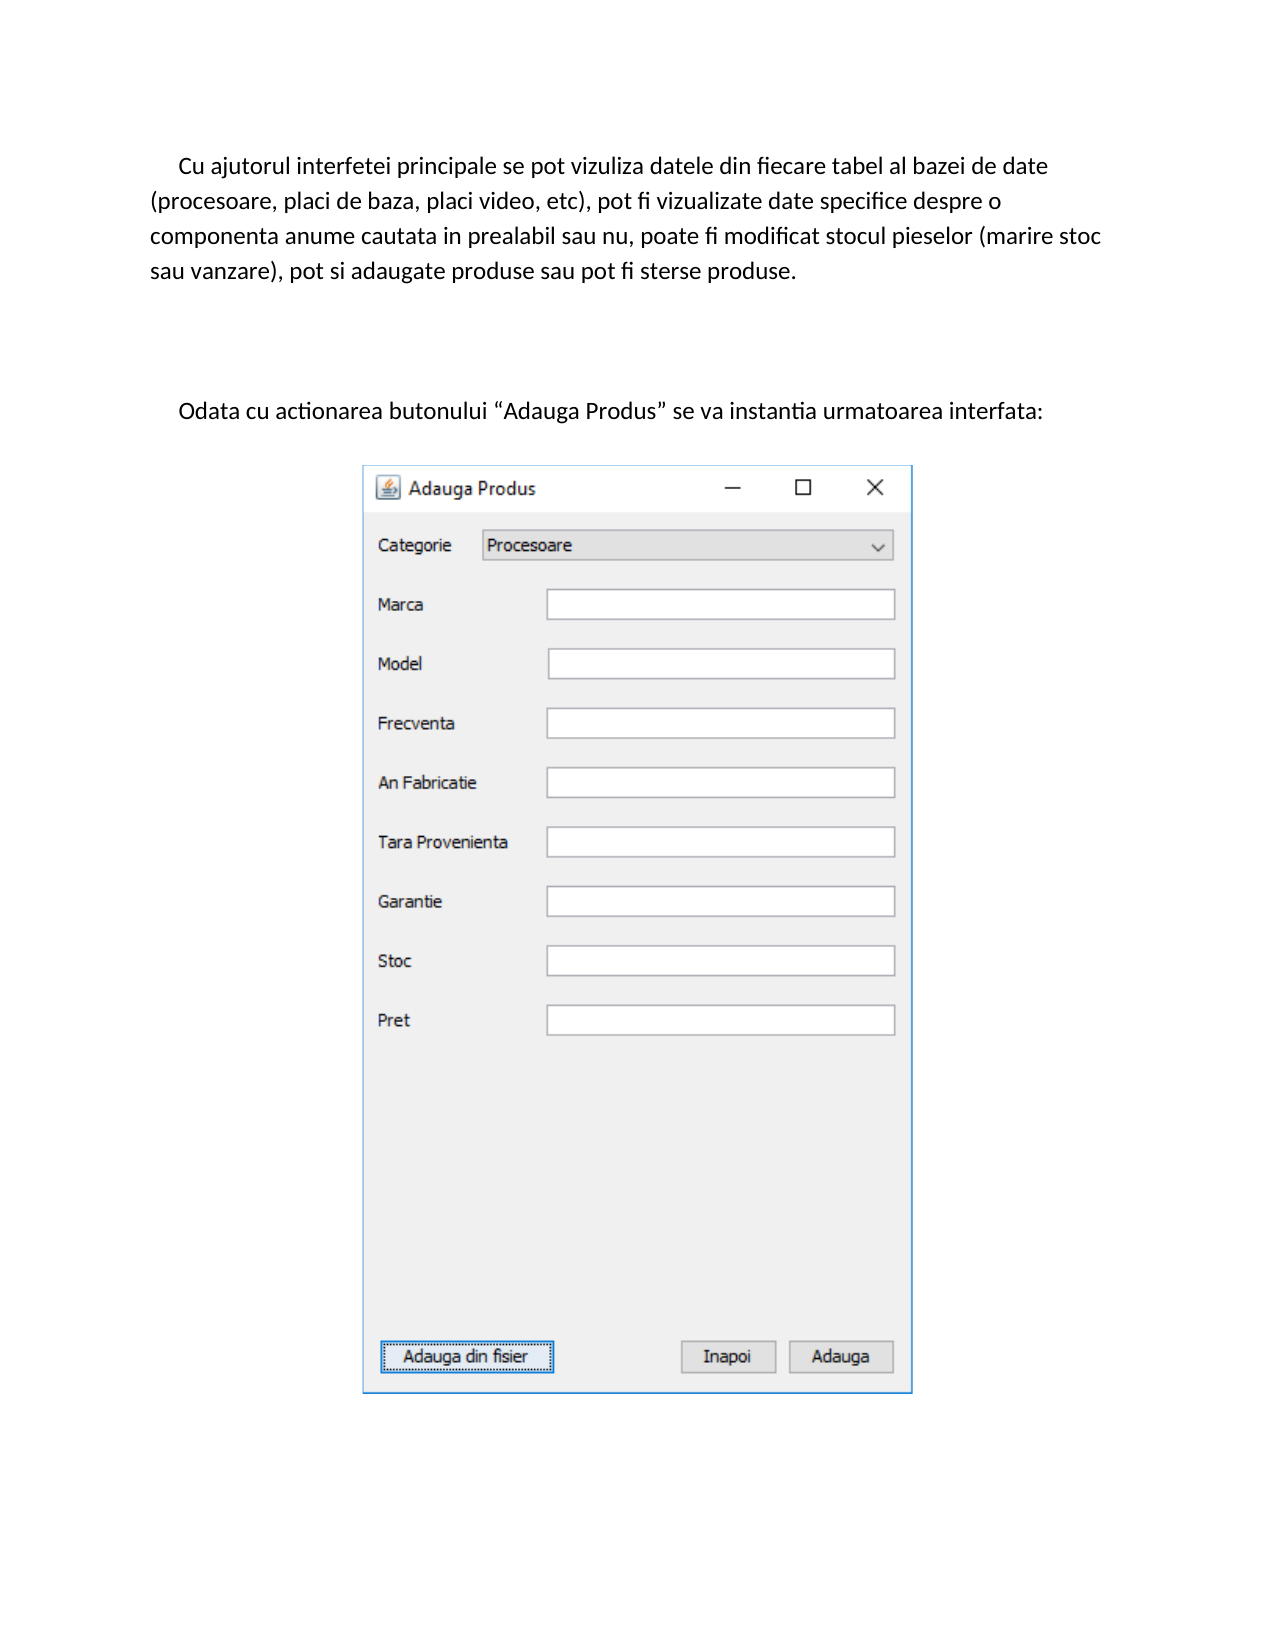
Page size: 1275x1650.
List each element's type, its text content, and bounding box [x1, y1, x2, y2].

picture [362, 465, 913, 1394]
text Cu ajutorul interfetei principale se pot vizuliza datele din fiecare tabel al bazei de date (procesoare, placi de baza, placi video, etc), pot fi vizualizate date specifice despre o componenta anume cautata in prealabil sau nu, poate fi modificat stocul pieselor (marire stoc sau vanzare), pot si adaugate produse sau pot fi sterse produse. [150, 150, 1125, 286]
text Odata cu actionarea butonului “Adauga Produs” se va instantia urmatoarea interfata: [150, 395, 1125, 426]
